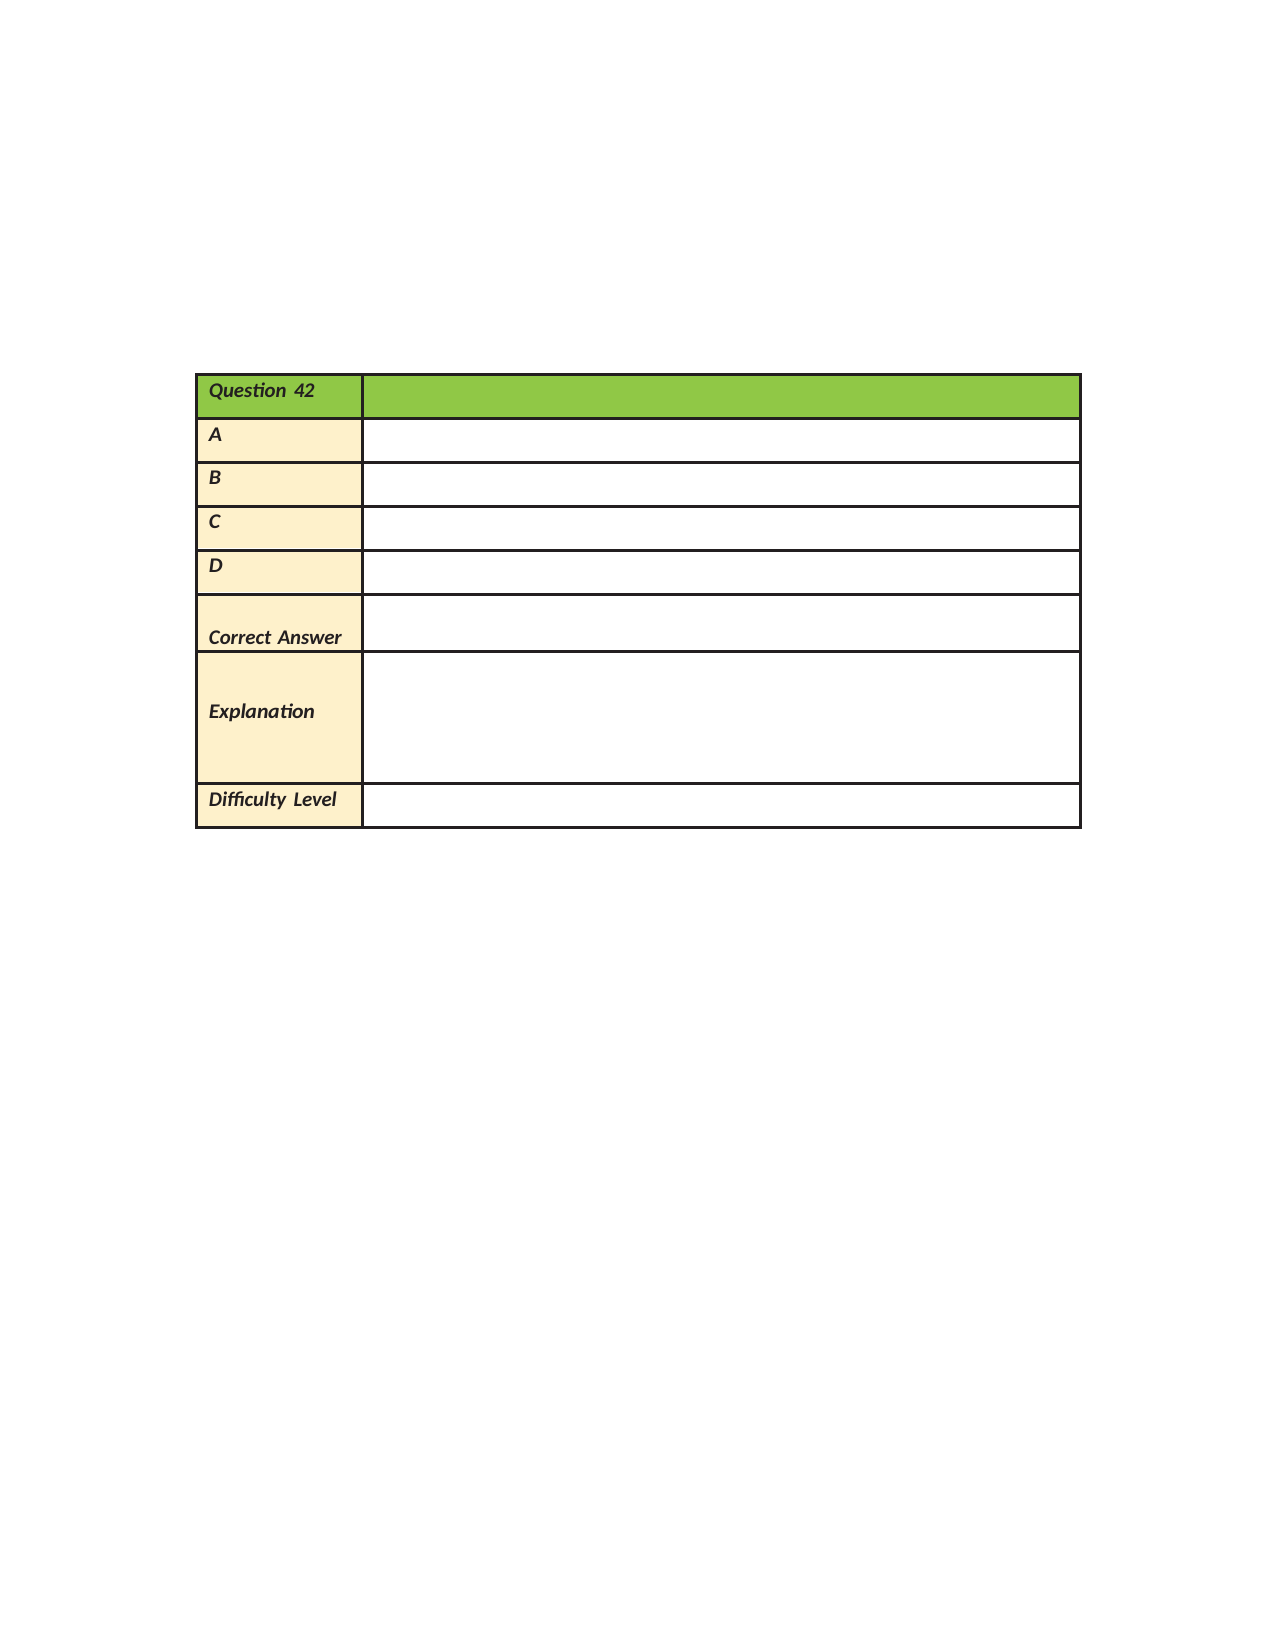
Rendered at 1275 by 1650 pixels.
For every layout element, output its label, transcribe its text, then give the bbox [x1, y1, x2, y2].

table_cell Difficulty Level [198, 785, 361, 826]
table_cell C [198, 508, 361, 548]
table_header Question 42 [198, 376, 361, 417]
table_header [364, 376, 1079, 417]
table_cell D [198, 552, 361, 592]
table_cell [364, 508, 1079, 548]
table_cell [364, 653, 1079, 782]
table_cell [364, 552, 1079, 592]
table_cell B [198, 464, 361, 505]
table_cell [364, 464, 1079, 505]
table_cell [364, 785, 1079, 826]
table_cell [364, 596, 1079, 650]
table_cell A [198, 420, 361, 461]
table_cell [364, 420, 1079, 461]
table_cell Explanation [198, 653, 361, 782]
table_cell Correct Answer [198, 596, 361, 650]
